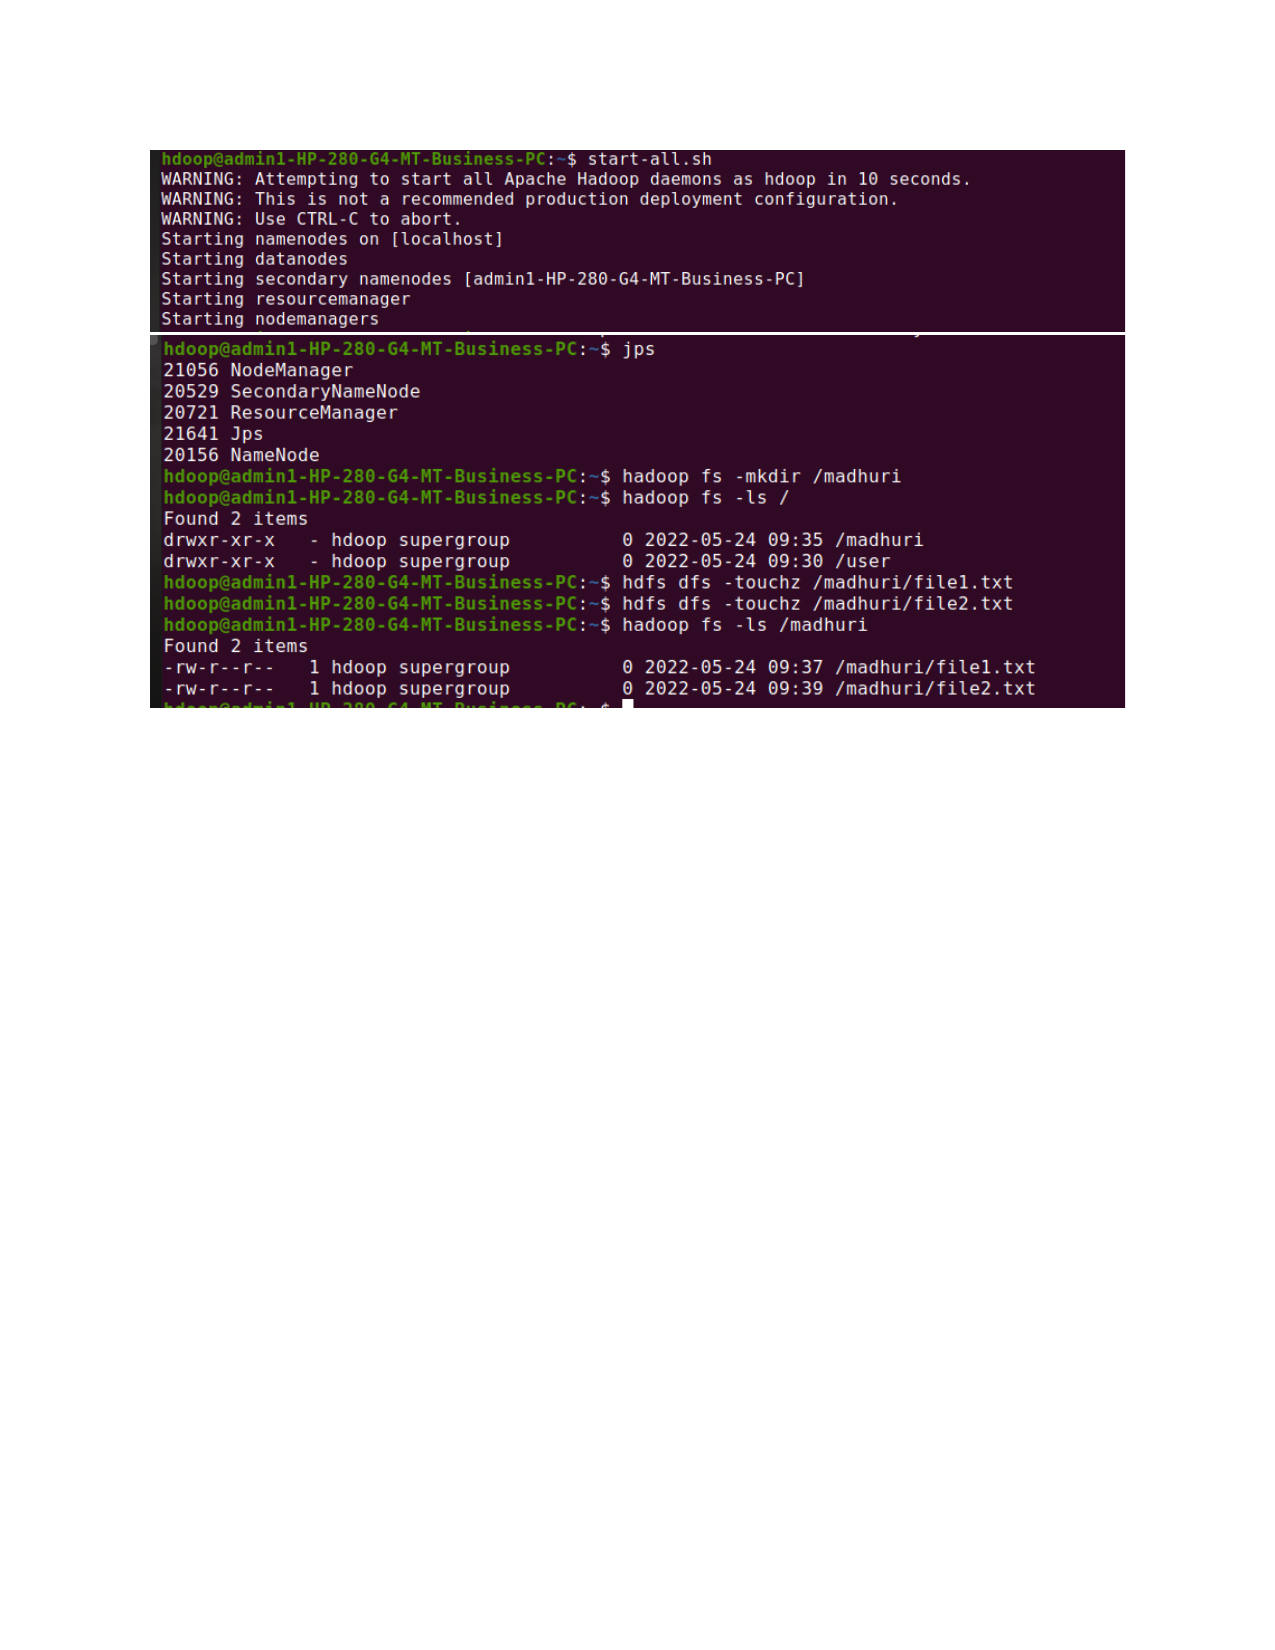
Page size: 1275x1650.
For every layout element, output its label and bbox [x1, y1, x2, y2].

picture [150, 150, 1125, 332]
picture [150, 335, 1125, 708]
